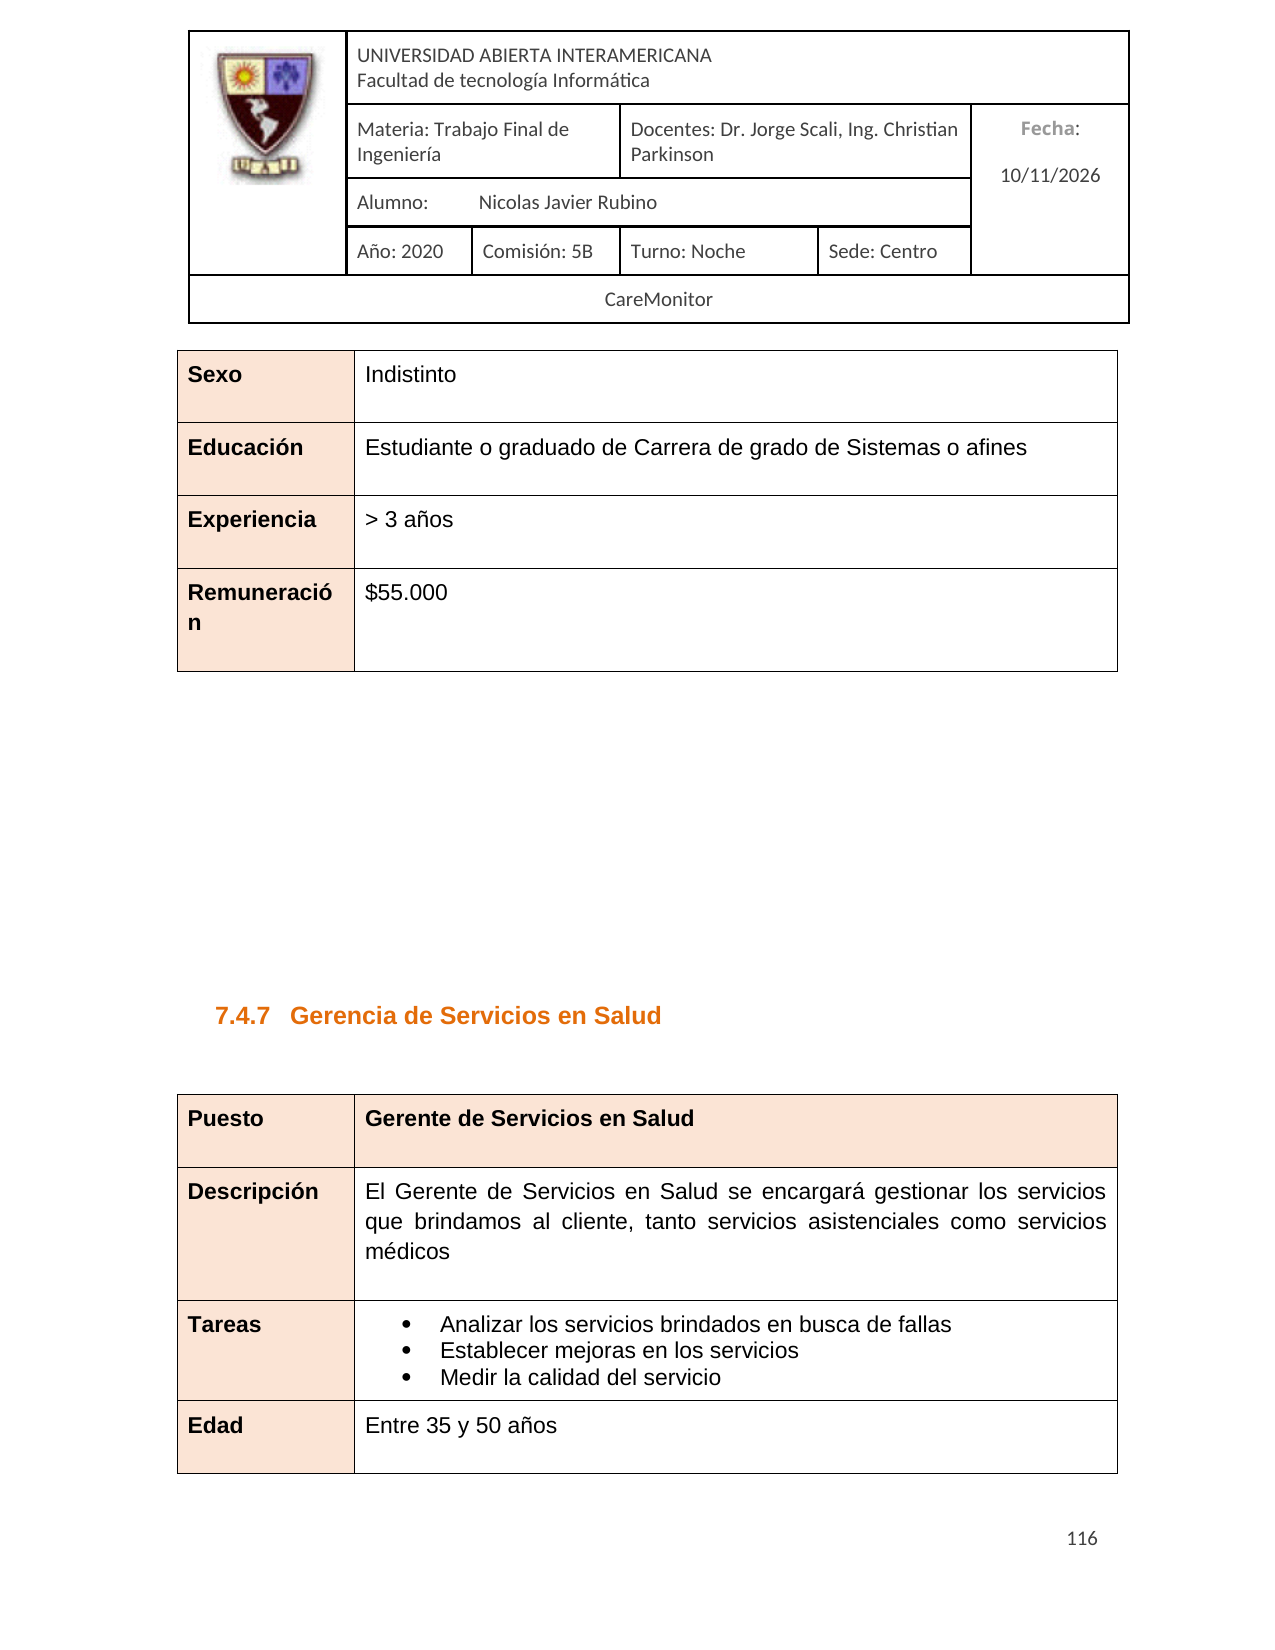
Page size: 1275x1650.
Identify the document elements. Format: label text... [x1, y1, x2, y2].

table_header Gerente de Servicios en Salud [355, 1095, 1117, 1167]
table_cell Edad [178, 1401, 354, 1473]
picture [198, 42, 332, 192]
subtitle Gerencia de Servicios en Salud [215, 1001, 1098, 1029]
table_header Puesto [178, 1095, 354, 1167]
table_cell Educación [178, 423, 354, 495]
table_cell Indistinto [355, 351, 1117, 422]
table_cell Tareas [178, 1301, 354, 1400]
table_cell Experiencia [178, 496, 354, 568]
table_cell > 3 años [355, 496, 1117, 568]
table_cell El Gerente de Servicios en Salud se encargará gestionar los servicios que brindamos al cliente, tanto servicios asistenciales como servicios médicos [355, 1168, 1117, 1300]
table_cell Sexo [178, 351, 354, 422]
table_cell Analizar los servicios brindados en busca de fallas Establecer mejoras en los servicios Medir la calidad del servicio [355, 1301, 1117, 1400]
table_cell $55.000 [355, 569, 1117, 671]
table_cell Remuneración [178, 569, 354, 671]
table_cell Estudiante o graduado de Carrera de grado de Sistemas o afines [355, 423, 1117, 495]
table_cell Entre 35 y 50 años [355, 1401, 1117, 1473]
table_cell Descripción [178, 1168, 354, 1300]
